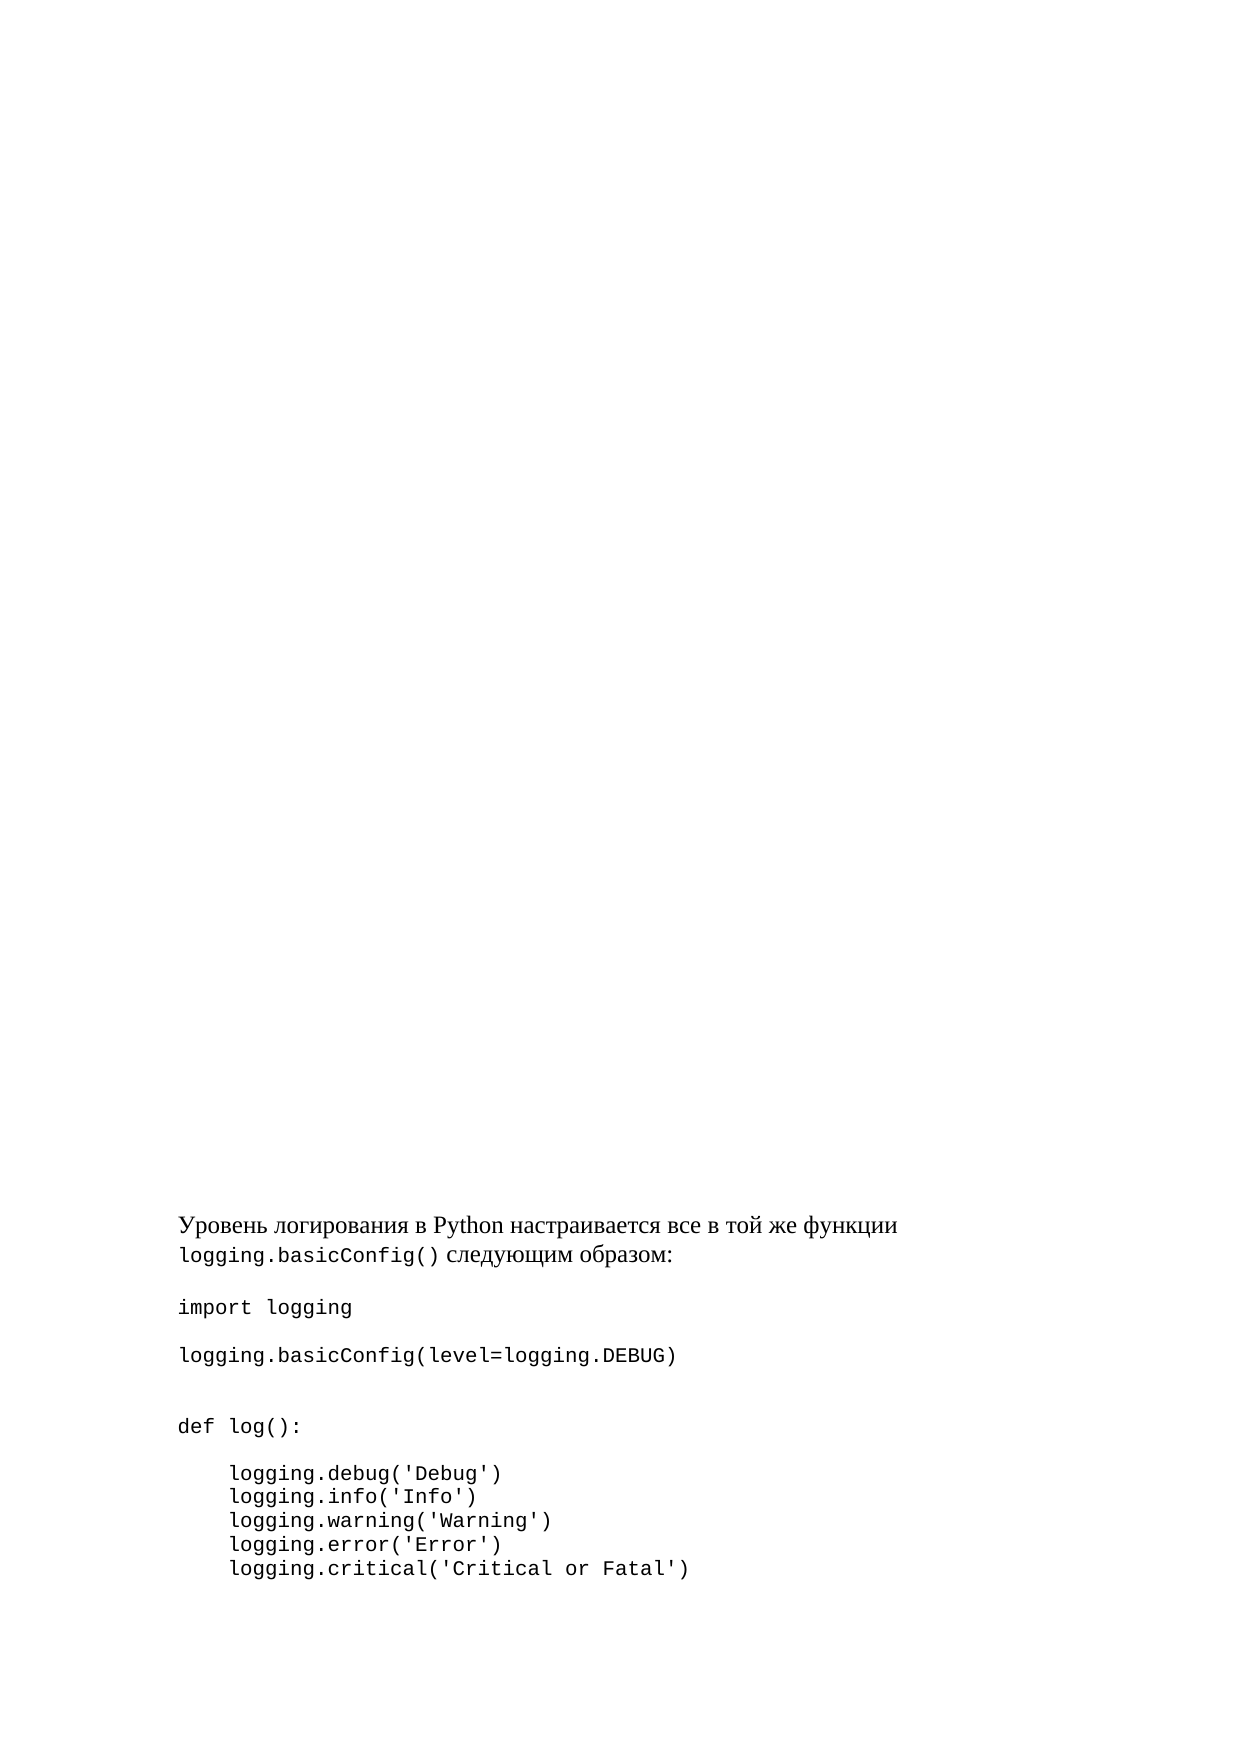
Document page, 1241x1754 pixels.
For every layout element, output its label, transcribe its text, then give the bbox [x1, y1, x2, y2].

text def log(): [177, 1416, 1152, 1439]
text logging.debug('Debug') [177, 1463, 1152, 1487]
text logging.error('Error') [177, 1534, 1152, 1557]
text logging.critical('Critical or Fatal') [177, 1557, 1152, 1581]
text logging.warning('Warning') [177, 1510, 1152, 1534]
text import logging [177, 1297, 1152, 1321]
text Уровень логирования в Python настраивается все в той же функции logging.basicConfig() следующим образом: [177, 1210, 1152, 1268]
text logging.info('Info') [177, 1487, 1152, 1510]
text logging.basicConfig(level=logging.DEBUG) [177, 1345, 1152, 1368]
